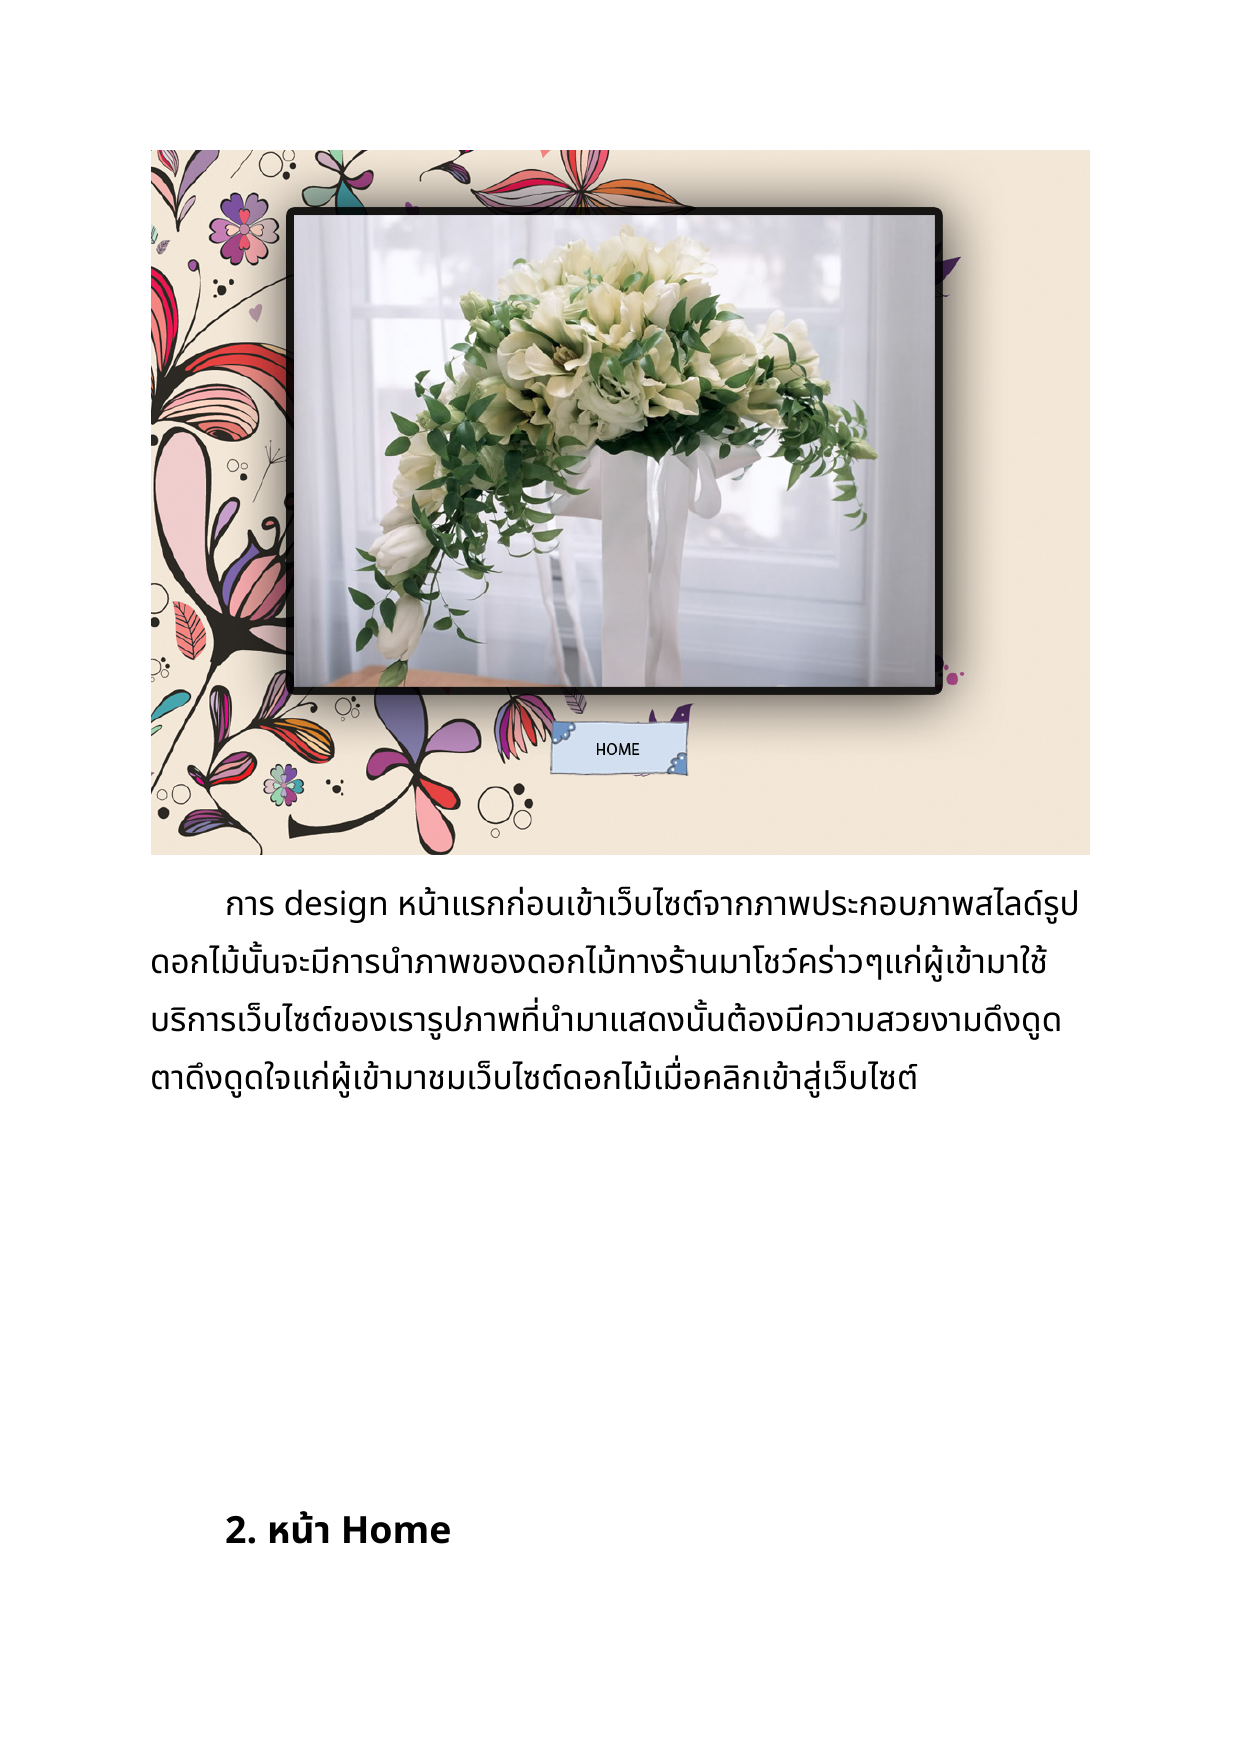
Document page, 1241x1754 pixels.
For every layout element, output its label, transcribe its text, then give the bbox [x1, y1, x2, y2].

picture [151, 150, 1091, 855]
text 2. หน้า Home [150, 1503, 1090, 1561]
text การ design หน้าแรกก่อนเข้าเว็บไซต์จากภาพประกอบภาพสไลด์รูปดอกไม้นั้นจะมีการนำภาพของดอกไม้ทางร้านมาโชว์คร่าวๆแก่ผู้เข้ามาใช้บริการเว็บไซต์ของเรารูปภาพที่นำมาแสดงนั้นต้องมีความสวยงามดึงดูดตาดึงดูดใจแก่ผู้เข้ามาชมเว็บไซต์ดอกไม้เมื่อคลิกเข้าสู่เว็บไซต์ [150, 880, 1090, 1104]
